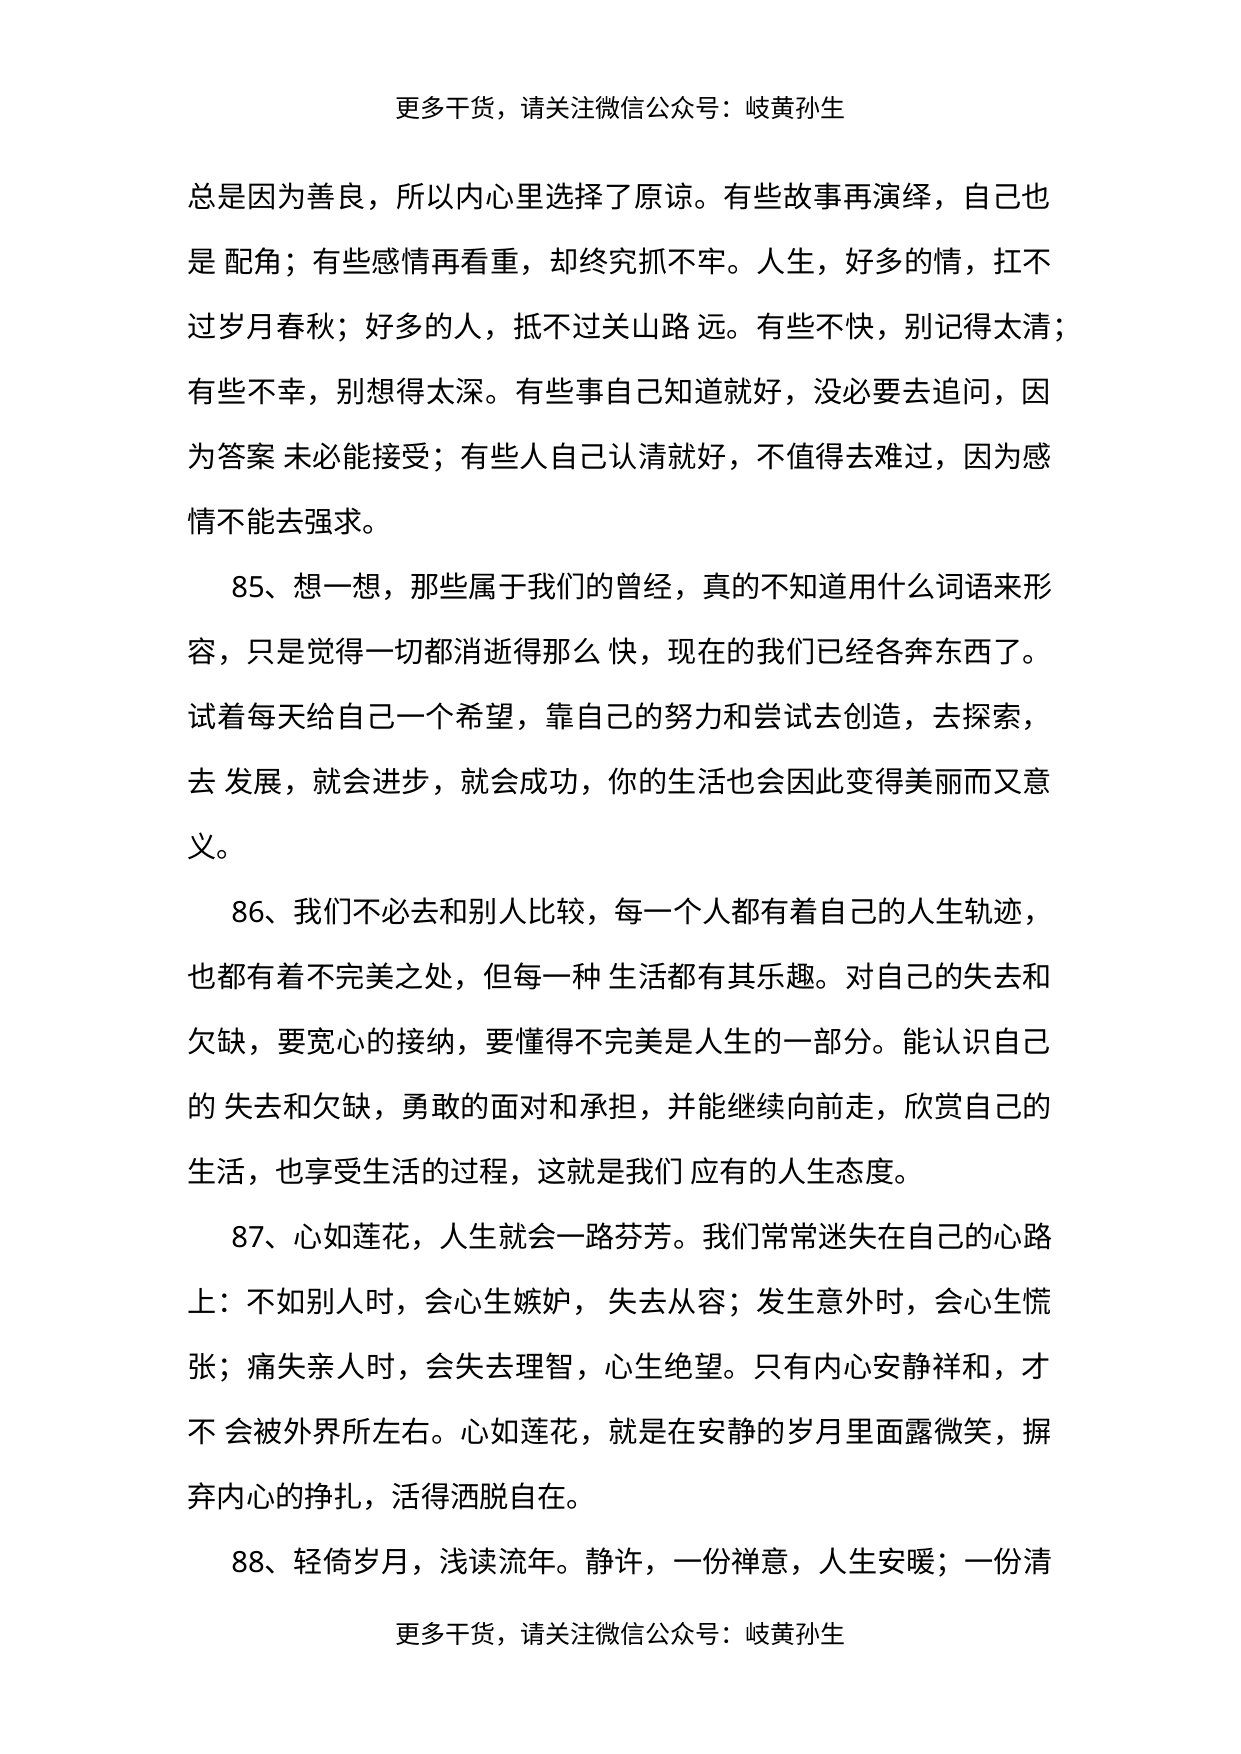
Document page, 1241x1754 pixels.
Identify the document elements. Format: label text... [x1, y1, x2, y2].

text 86、我们不必去和别人比较，每一个人都有着自己的人生轨迹，也都有着不完美之处，但每一种 生活都有其乐趣。对自己的失去和欠缺，要宽心的接纳，要懂得不完美是人生的一部分。能认识自己的 失去和欠缺，勇敢的面对和承担，并能继续向前走，欣赏自己的生活，也享受生活的过程，这就是我们 应有的人生态度。 [187, 877, 1053, 1202]
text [187, 162, 1053, 552]
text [187, 1527, 1053, 1592]
text 85、想一想，那些属于我们的曾经，真的不知道用什么词语来形容，只是觉得一切都消逝得那么 快，现在的我们已经各奔东西了。试着每天给自己一个希望，靠自己的努力和尝试去创造，去探索，去 发展，就会进步，就会成功，你的生活也会因此变得美丽而又意义。 [187, 552, 1053, 877]
text 87、心如莲花，人生就会一路芬芳。我们常常迷失在自己的心路上：不如别人时，会心生嫉妒， 失去从容；发生意外时，会心生慌张；痛失亲人时，会失去理智，心生绝望。只有内心安静祥和，才不 会被外界所左右。心如莲花，就是在安静的岁月里面露微笑，摒弃内心的挣扎，活得洒脱自在。 [187, 1202, 1053, 1527]
